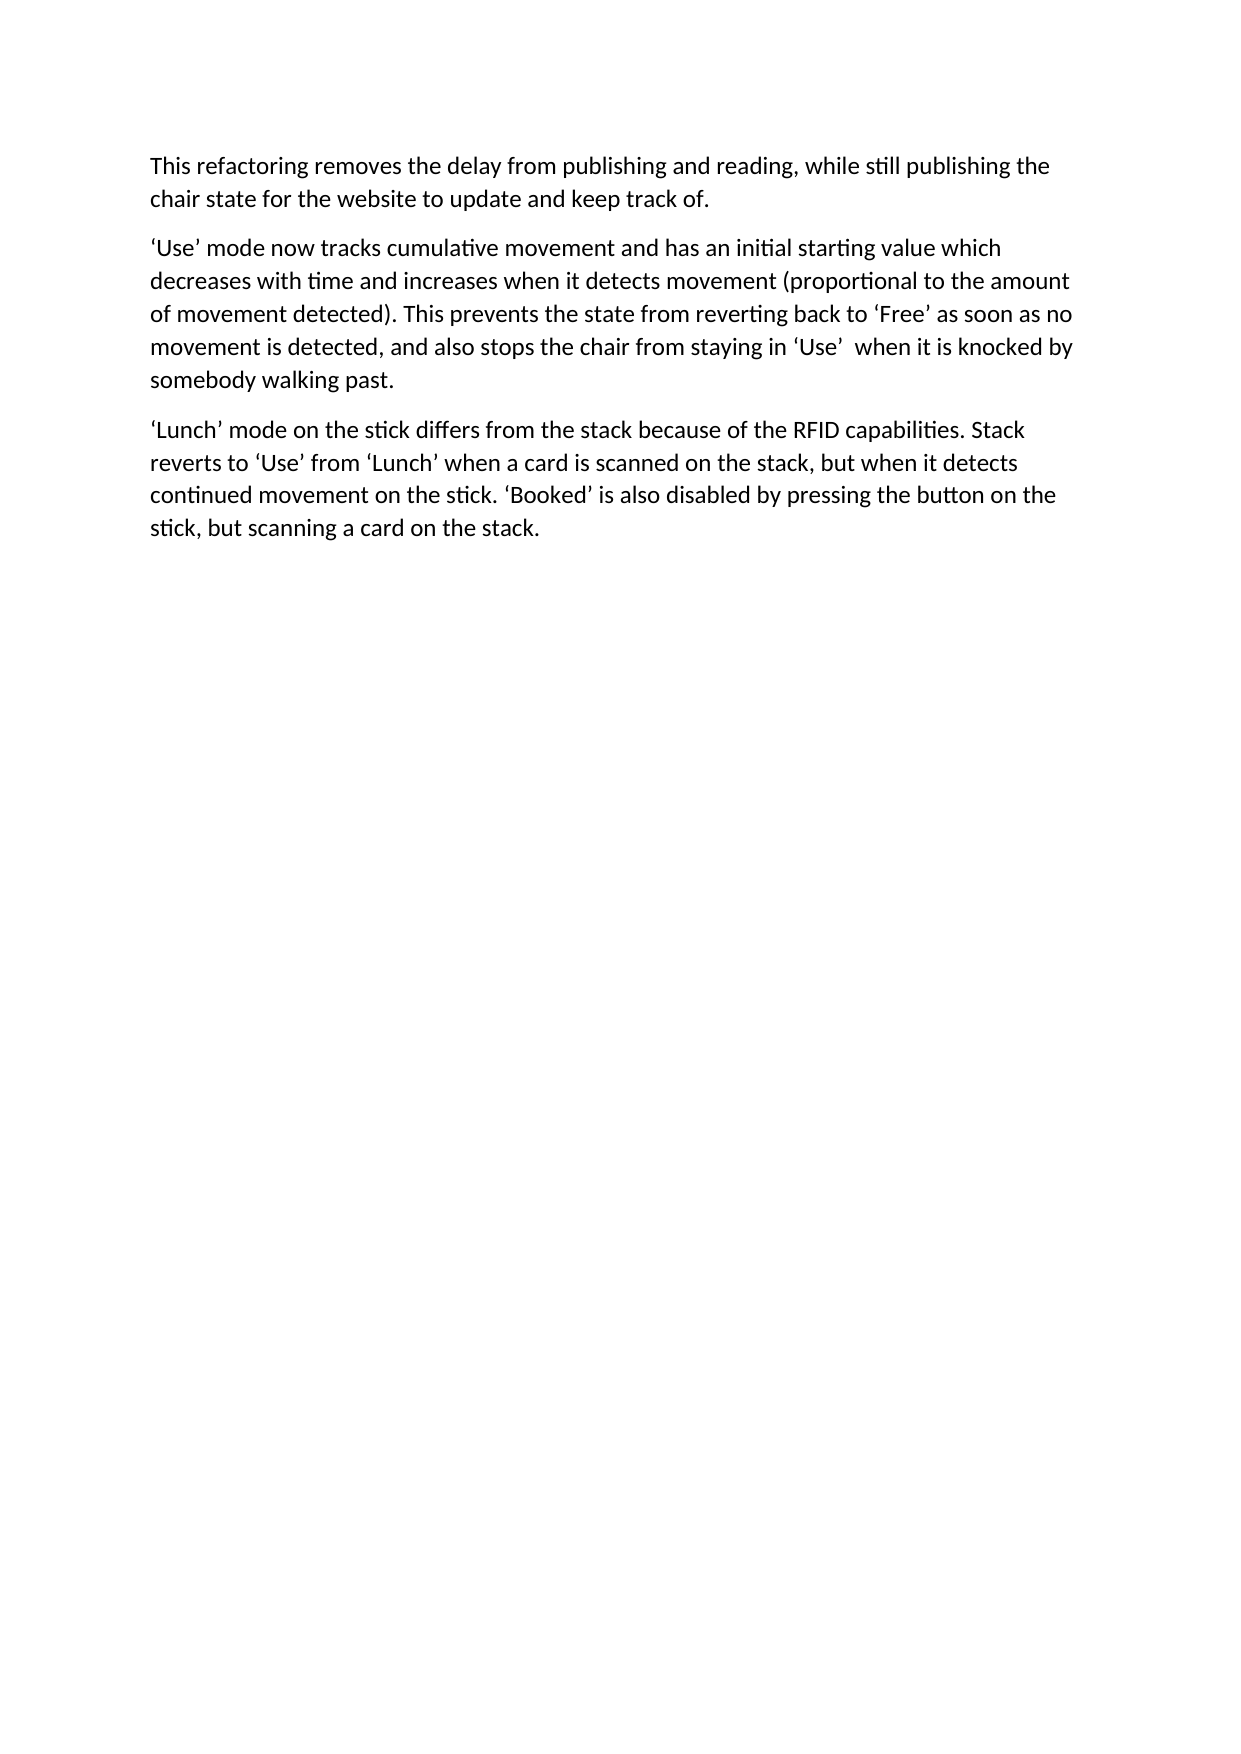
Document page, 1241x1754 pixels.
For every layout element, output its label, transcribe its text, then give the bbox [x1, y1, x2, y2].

text ‘Lunch’ mode on the stick differs from the stack because of the RFID capabilities. Stack reverts to ‘Use’ from ‘Lunch’ when a card is scanned on the stack, but when it detects continued movement on the stick. ‘Booked’ is also disabled by pressing the button on the stick, but scanning a card on the stack. [150, 414, 1090, 543]
text This refactoring removes the delay from publishing and reading, while still publishing the chair state for the website to update and keep track of. [150, 150, 1090, 213]
text ‘Use’ mode now tracks cumulative movement and has an initial starting value which decreases with time and increases when it detects movement (proportional to the amount of movement detected). This prevents the state from reverting back to ‘Free’ as soon as no movement is detected, and also stops the chair from staying in ‘Use’ when it is knocked by somebody walking past. [150, 232, 1090, 395]
